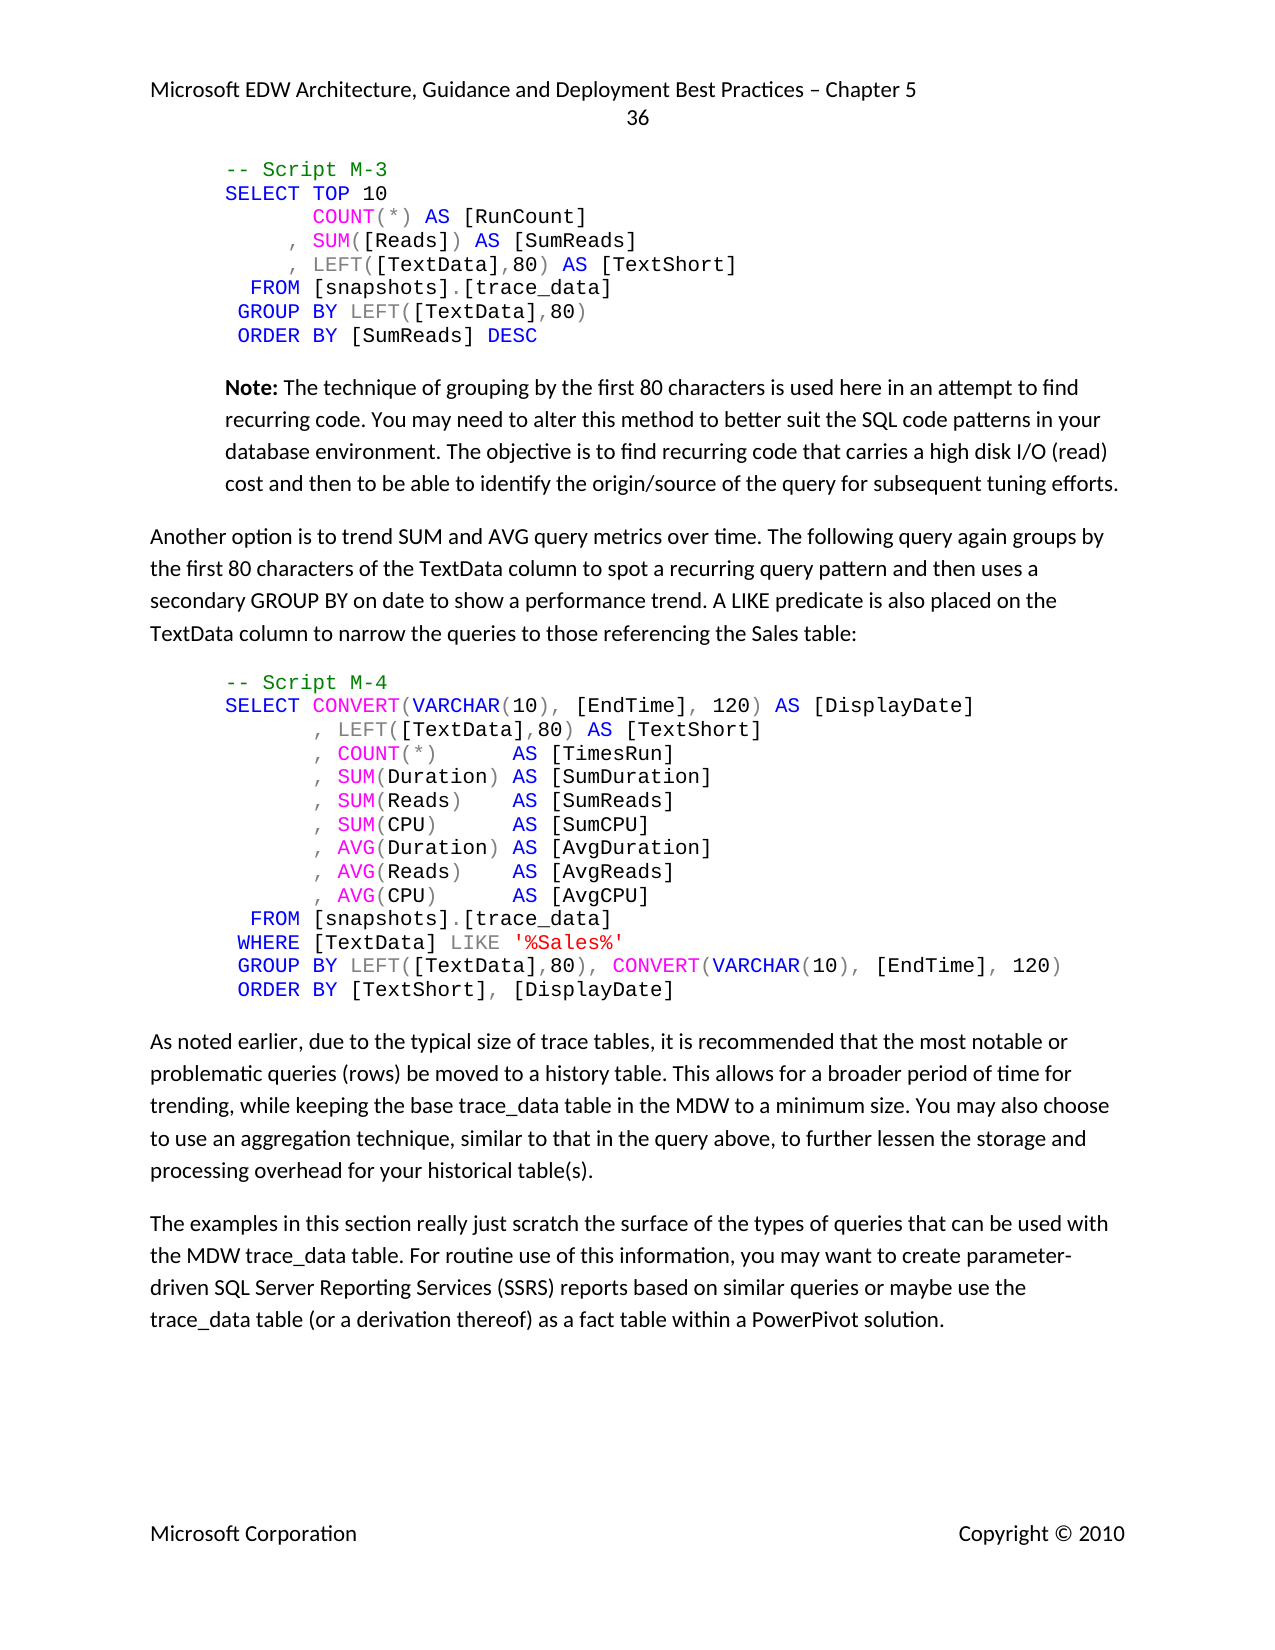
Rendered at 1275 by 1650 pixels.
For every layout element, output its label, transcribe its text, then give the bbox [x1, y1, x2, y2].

text , SUM([Reads]) AS [SumReads] [225, 230, 1125, 254]
text , AVG(Reads) AS [AvgReads] [225, 861, 1125, 884]
text -- Script M-4 [225, 672, 1125, 695]
text Note: The technique of grouping by the first 80 characters is used here in an attempt to find recurring code. You may need to alter this method to better suit the SQL code patterns in your database environment. The objective is to find recurring code that carries a high disk I/O (read) cost and then to be able to identify the origin/source of the query for subsequent tuning efforts. [225, 373, 1125, 497]
text ORDER BY [SumReads] DESC [225, 324, 1125, 348]
text Another option is to trend SUM and AVG query metrics over time. The following query again groups by the first 80 characters of the TextData column to spot a recurring query pattern and then uses a secondary GROUP BY on date to show a performance trend. A LIKE predicate is also placed on the TextData column to narrow the queries to those referencing the Sales table: [150, 522, 1125, 647]
text , COUNT(*) AS [TimesRun] [225, 743, 1125, 766]
text -- Script M-3 [225, 159, 1125, 183]
text FROM [snapshots].[trace_data] [225, 277, 1125, 301]
text The examples in this section really just scratch the surface of the types of queries that can be used with the MDW trace_data table. For routine use of this information, you may want to create parameter-driven SQL Server Reporting Services (SSRS) reports based on similar queries or maybe use the trace_data table (or a derivation thereof) as a fact table within a PowerPivot solution. [150, 1209, 1125, 1333]
text WHERE [TextData] LIKE '%Sales%' [225, 932, 1125, 956]
text , LEFT([TextData],80) AS [TextShort] [225, 254, 1125, 277]
text , SUM(Duration) AS [SumDuration] [225, 766, 1125, 790]
text , SUM(Reads) AS [SumReads] [225, 790, 1125, 814]
text As noted earlier, due to the typical size of trace tables, it is recommended that the most notable or problematic queries (rows) be moved to a history table. This allows for a broader period of time for trending, while keeping the base trace_data table in the MDW to a minimum size. You may also choose to use an aggregation technique, similar to that in the query above, to further lessen the storage and processing overhead for your historical table(s). [150, 1027, 1125, 1184]
text , AVG(Duration) AS [AvgDuration] [225, 837, 1125, 861]
text , LEFT([TextData],80) AS [TextShort] [225, 719, 1125, 743]
text GROUP BY LEFT([TextData],80) [225, 301, 1125, 324]
text FROM [snapshots].[trace_data] [225, 908, 1125, 932]
text SELECT CONVERT(VARCHAR(10), [EndTime], 120) AS [DisplayDate] [225, 695, 1125, 719]
text SELECT TOP 10 [225, 183, 1125, 206]
text ORDER BY [TextShort], [DisplayDate] [225, 979, 1125, 1003]
text , AVG(CPU) AS [AvgCPU] [225, 884, 1125, 908]
text , SUM(CPU) AS [SumCPU] [225, 814, 1125, 837]
text COUNT(*) AS [RunCount] [225, 206, 1125, 230]
text GROUP BY LEFT([TextData],80), CONVERT(VARCHAR(10), [EndTime], 120) [225, 956, 1125, 979]
